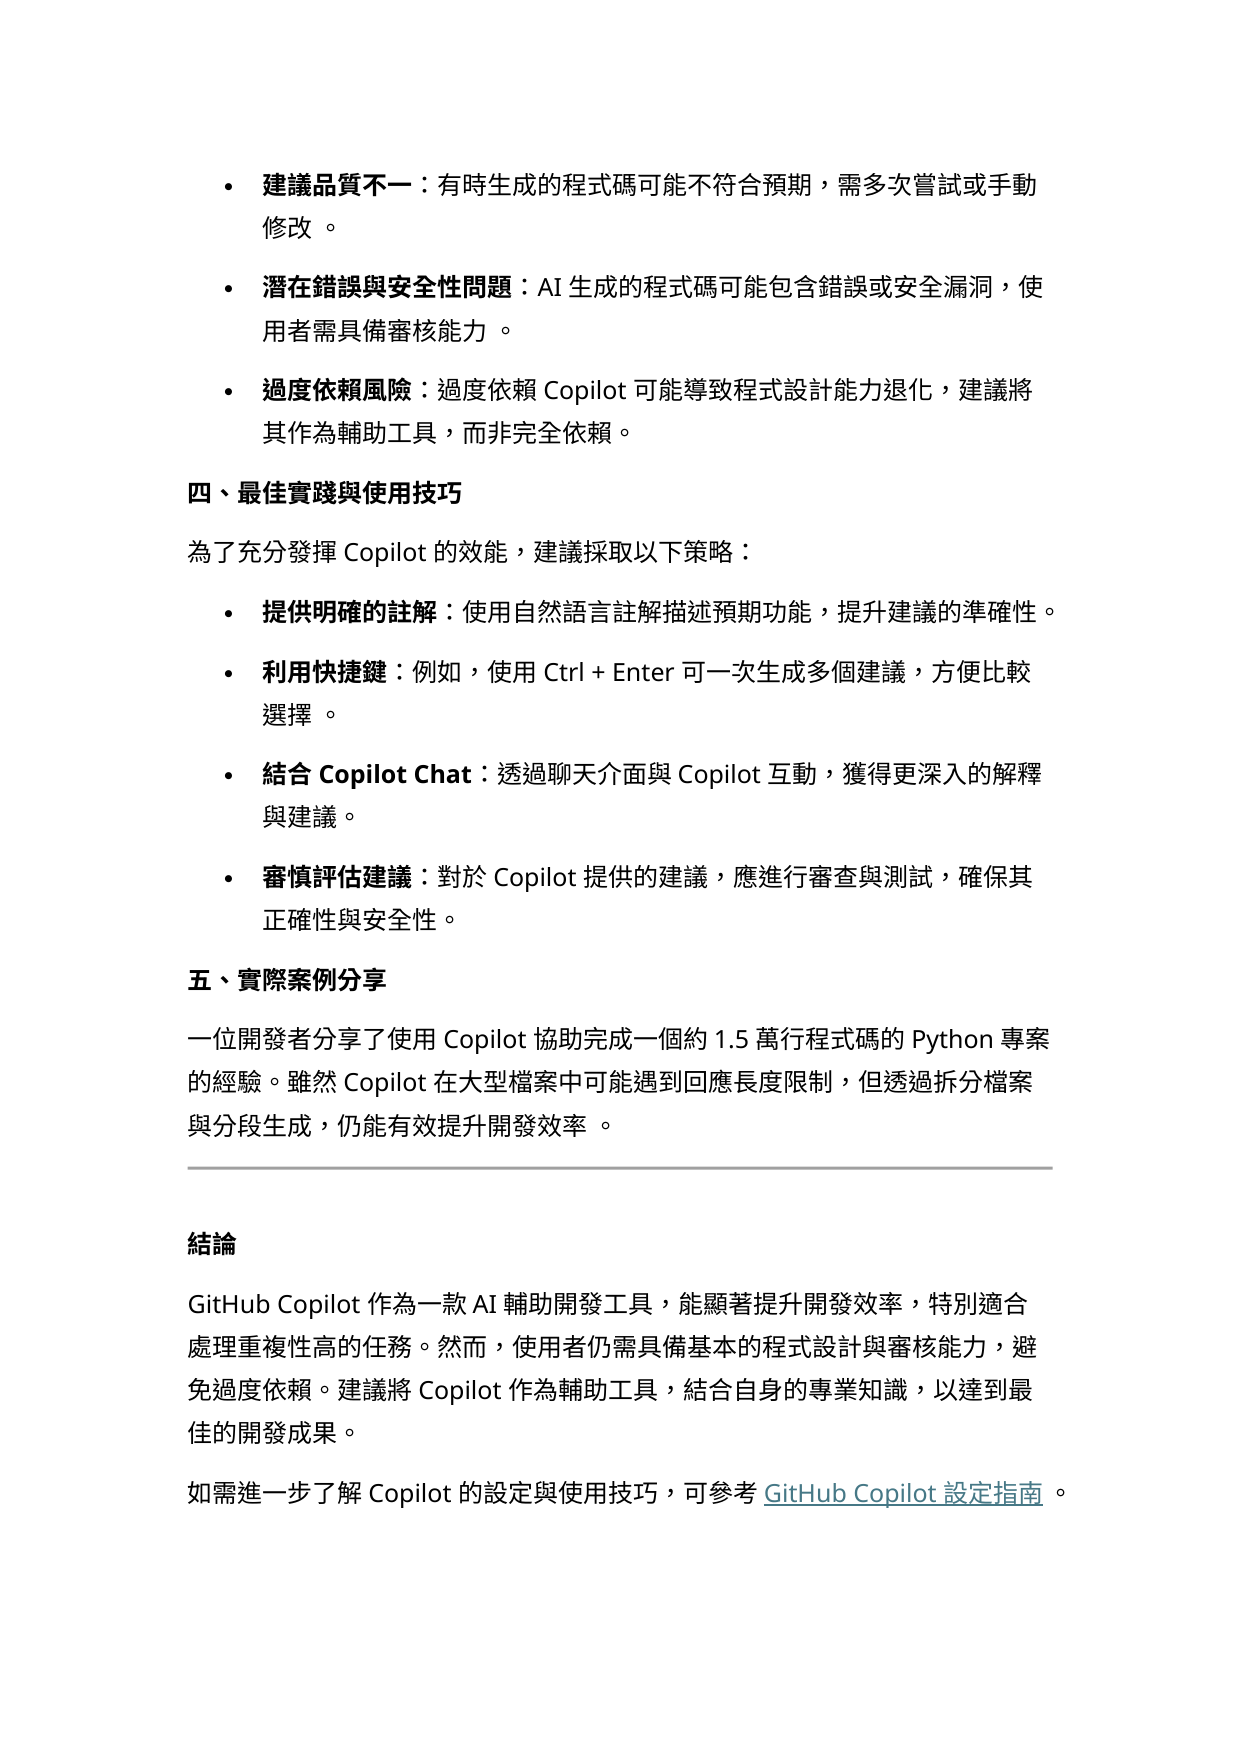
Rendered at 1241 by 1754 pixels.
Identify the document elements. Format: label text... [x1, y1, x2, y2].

text 一位開發者分享了使用 Copilot 協助完成一個約 1.5 萬行程式碼的 Python 專案的經驗。雖然 Copilot 在大型檔案中可能遇到回應長度限制，但透過拆分檔案與分段生成，仍能有效提升開發效率 。 [187, 1019, 1053, 1143]
list 建議品質不一：有時生成的程式碼可能不符合預期，需多次嘗試或手動修改 。 [225, 164, 1053, 245]
list 審慎評估建議：對於 Copilot 提供的建議，應進行審查與測試，確保其正確性與安全性。 [225, 857, 1053, 937]
list 提供明確的註解：使用自然語言註解描述預期功能，提升建議的準確性。 [225, 592, 1053, 629]
text 結論 [187, 1224, 1053, 1262]
list 利用快捷鍵：例如，使用 Ctrl + Enter 可一次生成多個建議，方便比較選擇 。 [225, 651, 1053, 732]
list 結合 Copilot Chat：透過聊天介面與 Copilot 互動，獲得更深入的解釋與建議。 [225, 754, 1053, 835]
text 為了充分發揮 Copilot 的效能，建議採取以下策略： [187, 532, 1053, 570]
list 過度依賴風險：過度依賴 Copilot 可能導致程式設計能力退化，建議將其作為輔助工具，而非完全依賴。 [225, 370, 1053, 451]
list 潛在錯誤與安全性問題：AI 生成的程式碼可能包含錯誤或安全漏洞，使用者需具備審核能力 。 [225, 267, 1053, 348]
text 五、實際案例分享 [187, 959, 1053, 997]
text 如需進一步了解 Copilot 的設定與使用技巧，可參考 GitHub Copilot 設定指南 。 [187, 1473, 1053, 1510]
text GitHub Copilot 作為一款 AI 輔助開發工具，能顯著提升開發效率，特別適合處理重複性高的任務。然而，使用者仍需具備基本的程式設計與審核能力，避免過度依賴。建議將 Copilot 作為輔助工具，結合自身的專業知識，以達到最佳的開發成果。 [187, 1284, 1053, 1451]
text 四、最佳實踐與使用技巧 [187, 473, 1053, 510]
